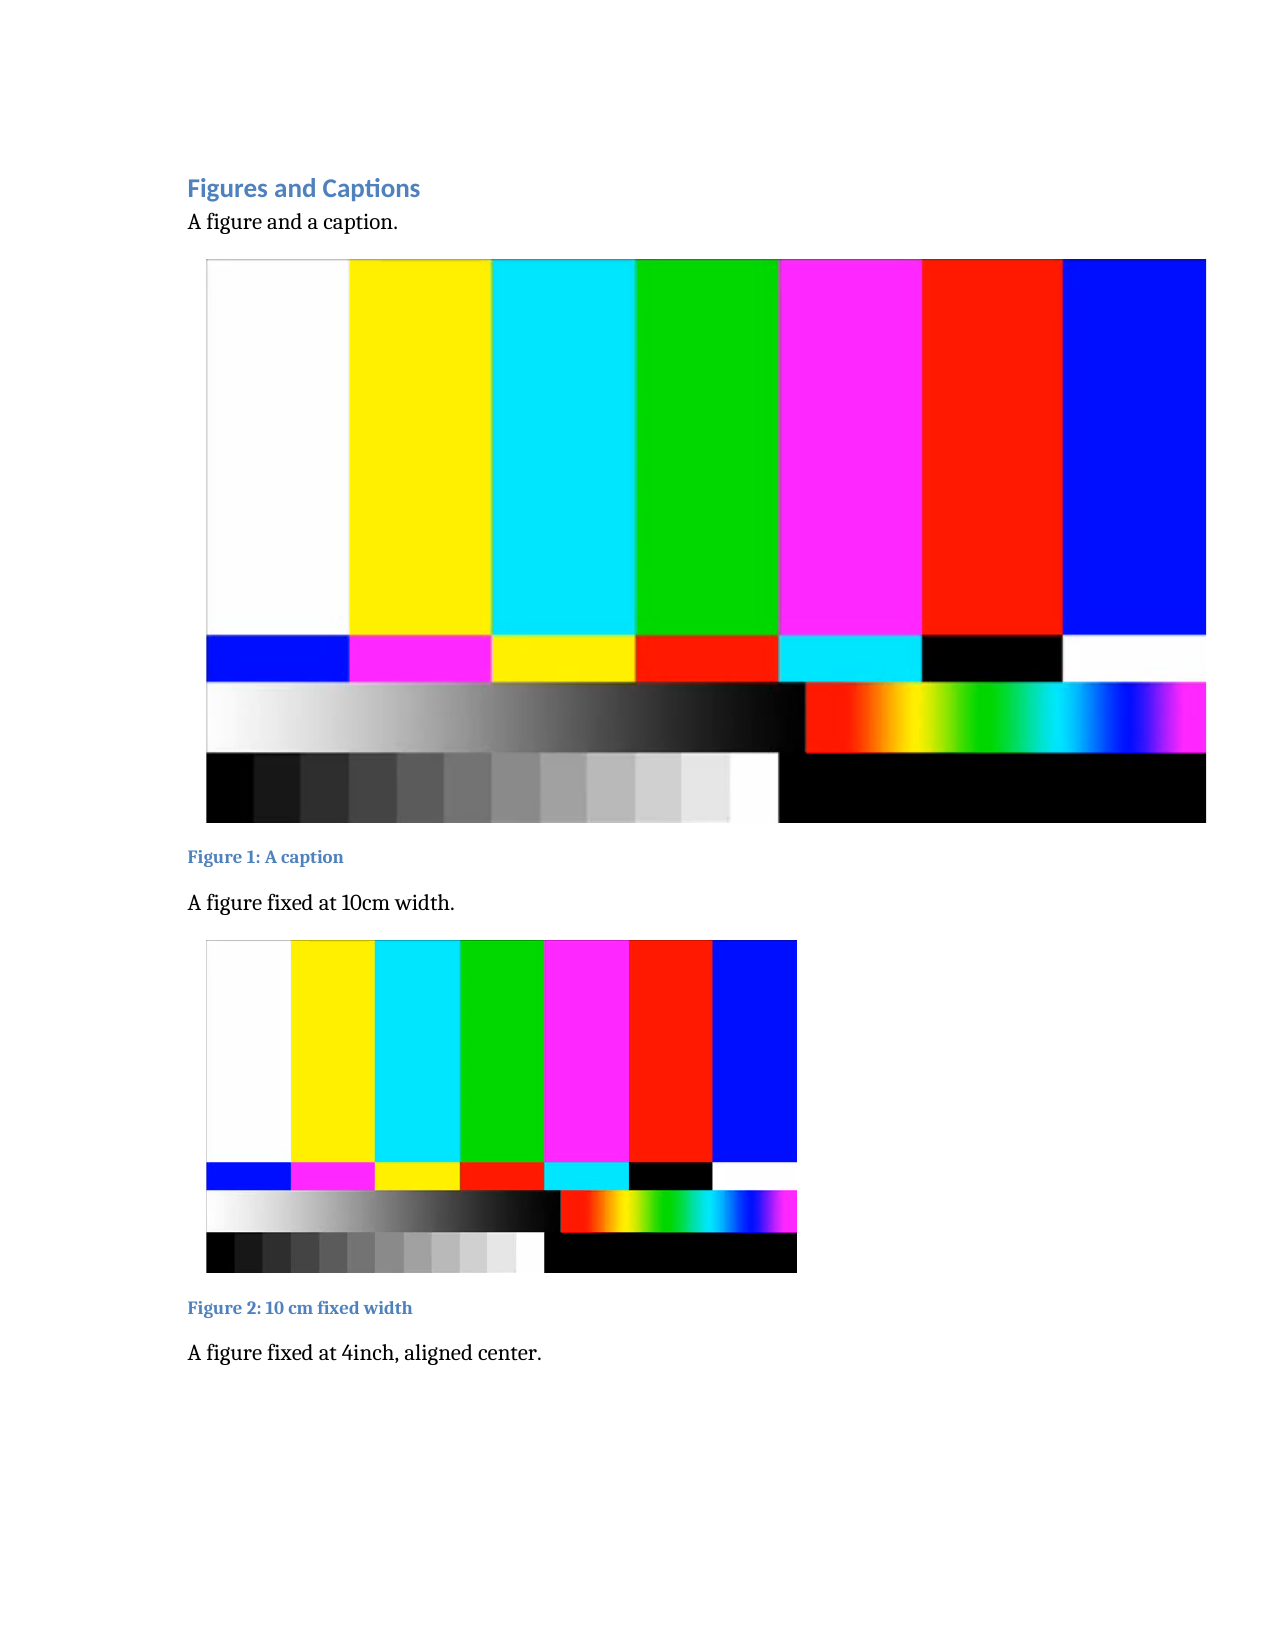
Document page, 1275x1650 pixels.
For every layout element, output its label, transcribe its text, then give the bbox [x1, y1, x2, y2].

text A figure and a caption. [187, 209, 1087, 235]
text Figure : A caption [187, 847, 1087, 868]
text A figure fixed at 4inch, aligned center. [187, 1340, 1087, 1366]
text Figure : 10 cm fixed width [187, 1297, 1087, 1319]
subtitle Figures and Captions [187, 171, 1087, 204]
picture [206, 259, 1207, 823]
picture [206, 940, 797, 1273]
text A figure fixed at 10cm width. [187, 889, 1087, 916]
